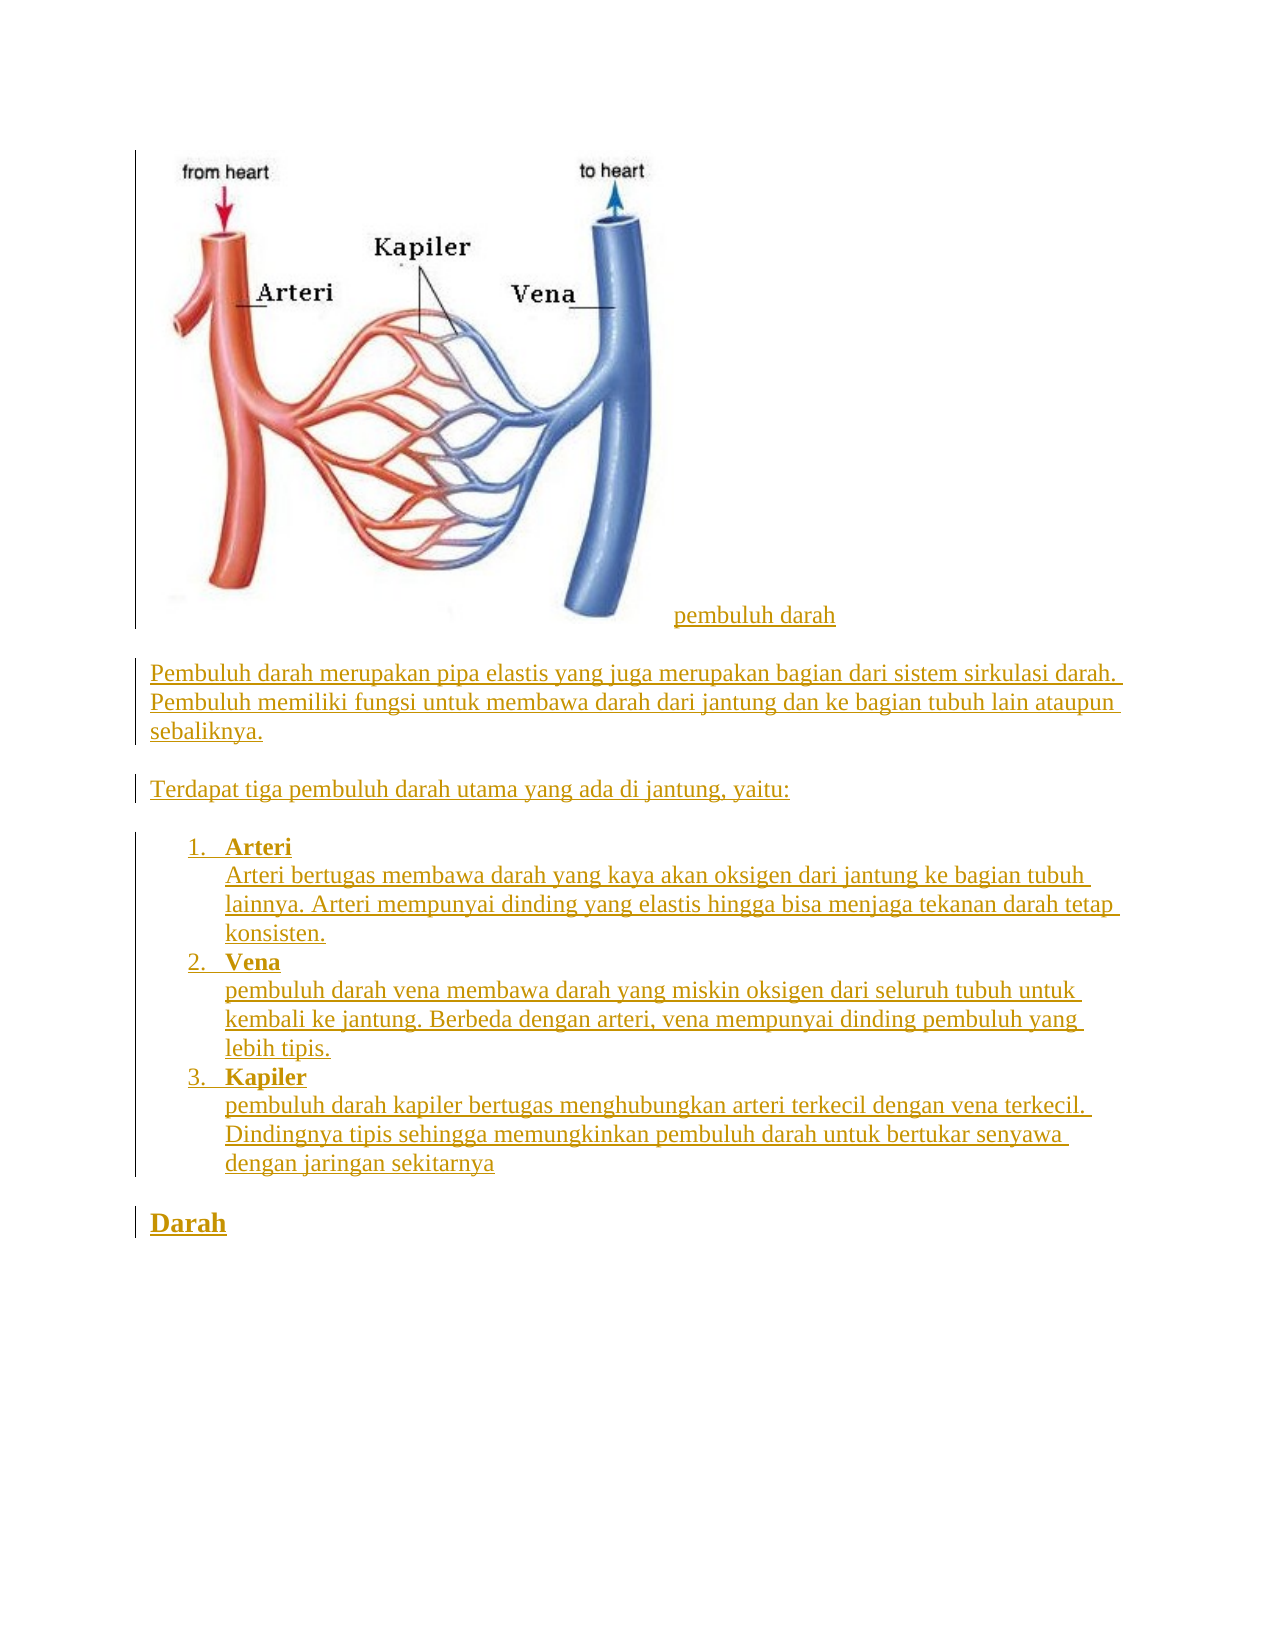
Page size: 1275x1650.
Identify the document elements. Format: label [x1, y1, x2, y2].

picture [150, 150, 674, 624]
